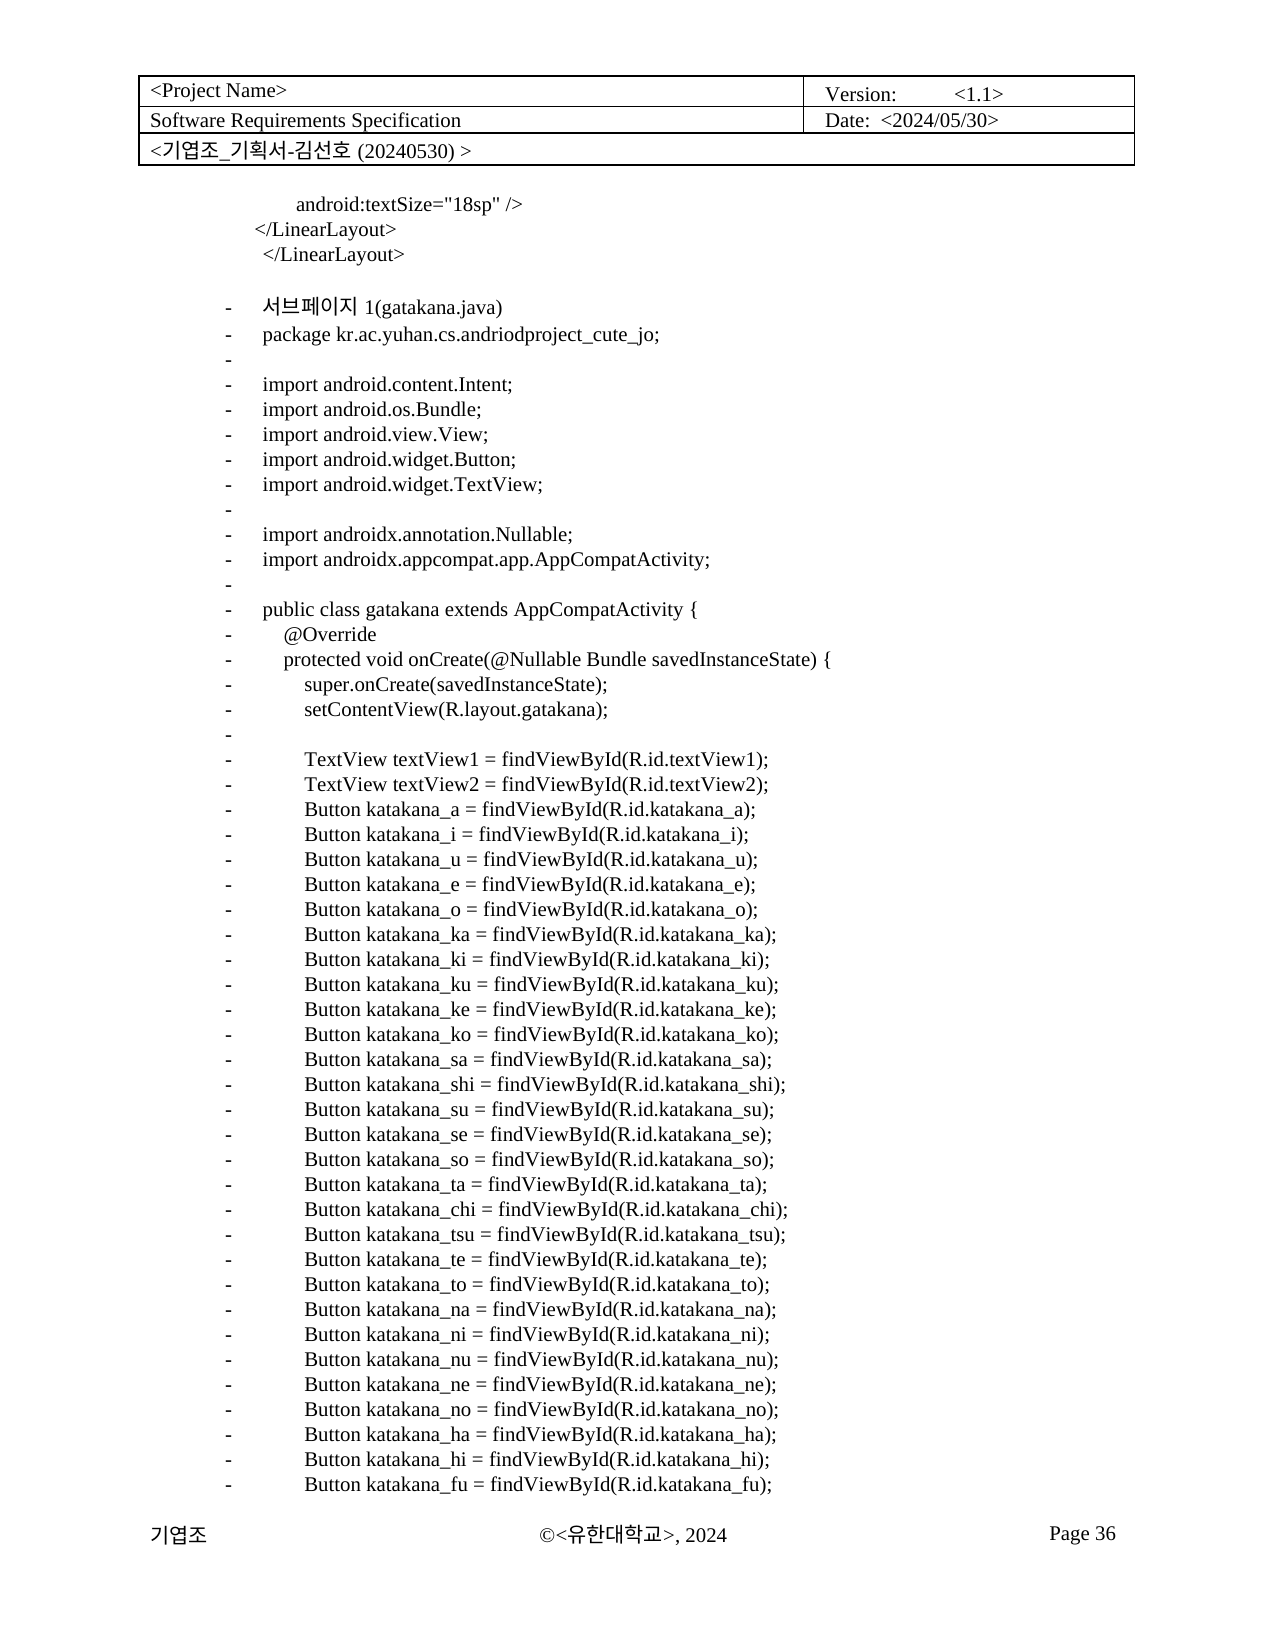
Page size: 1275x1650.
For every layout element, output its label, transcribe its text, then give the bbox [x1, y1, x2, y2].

list import androidx.appcompat.app.AppCompatActivity; [225, 546, 1125, 571]
list Button katakana_to = findViewById(R.id.katakana_to); [225, 1271, 1125, 1296]
list TextView textView2 = findViewById(R.id.textView2); [225, 771, 1125, 796]
list Button katakana_nu = findViewById(R.id.katakana_nu); [225, 1346, 1125, 1371]
list Button katakana_ha = findViewById(R.id.katakana_ha); [225, 1421, 1125, 1446]
list Button katakana_fu = findViewById(R.id.katakana_fu); [225, 1471, 1125, 1496]
list Button katakana_o = findViewById(R.id.katakana_o); [225, 896, 1125, 921]
list Button katakana_a = findViewById(R.id.katakana_a); [225, 796, 1125, 821]
list import android.content.Intent; [225, 371, 1125, 396]
list Button katakana_su = findViewById(R.id.katakana_su); [225, 1096, 1125, 1121]
list Button katakana_u = findViewById(R.id.katakana_u); [225, 846, 1125, 871]
list 서브페이지 1(gatakana.java) [225, 291, 1125, 321]
list </LinearLayout> [262, 241, 1125, 266]
list import android.widget.TextView; [225, 471, 1125, 496]
list Button katakana_na = findViewById(R.id.katakana_na); [225, 1296, 1125, 1321]
list @Override [225, 621, 1125, 646]
list Button katakana_chi = findViewById(R.id.katakana_chi); [225, 1196, 1125, 1221]
list Button katakana_e = findViewById(R.id.katakana_e); [225, 871, 1125, 896]
list Button katakana_ka = findViewById(R.id.katakana_ka); [225, 921, 1125, 946]
list Button katakana_i = findViewById(R.id.katakana_i); [225, 821, 1125, 846]
list Button katakana_ku = findViewById(R.id.katakana_ku); [225, 971, 1125, 996]
list Button katakana_hi = findViewById(R.id.katakana_hi); [225, 1446, 1125, 1471]
list Button katakana_te = findViewById(R.id.katakana_te); [225, 1246, 1125, 1271]
list import android.view.View; [225, 421, 1125, 446]
list protected void onCreate(@Nullable Bundle savedInstanceState) { [225, 646, 1125, 671]
list Button katakana_sa = findViewById(R.id.katakana_sa); [225, 1046, 1125, 1071]
list </LinearLayout> [233, 216, 1125, 241]
list Button katakana_so = findViewById(R.id.katakana_so); [225, 1146, 1125, 1171]
list Button katakana_ko = findViewById(R.id.katakana_ko); [225, 1021, 1125, 1046]
list TextView textView1 = findViewById(R.id.textView1); [225, 746, 1125, 771]
list package kr.ac.yuhan.cs.andriodproject_cute_jo; [225, 321, 1125, 346]
list Button katakana_ta = findViewById(R.id.katakana_ta); [225, 1171, 1125, 1196]
list Button katakana_ki = findViewById(R.id.katakana_ki); [225, 946, 1125, 971]
list import android.os.Bundle; [225, 396, 1125, 421]
list Button katakana_tsu = findViewById(R.id.katakana_tsu); [225, 1221, 1125, 1246]
list Button katakana_shi = findViewById(R.id.katakana_shi); [225, 1071, 1125, 1096]
list import android.widget.Button; [225, 446, 1125, 471]
list Button katakana_ke = findViewById(R.id.katakana_ke); [225, 996, 1125, 1021]
list Button katakana_ni = findViewById(R.id.katakana_ni); [225, 1321, 1125, 1346]
list super.onCreate(savedInstanceState); [225, 671, 1125, 696]
list Button katakana_ne = findViewById(R.id.katakana_ne); [225, 1371, 1125, 1396]
list public class gatakana extends AppCompatActivity { [225, 596, 1125, 621]
list import androidx.annotation.Nullable; [225, 521, 1125, 546]
list android:textSize="18sp" /> [233, 191, 1125, 216]
list setContentView(R.layout.gatakana); [225, 696, 1125, 721]
list Button katakana_no = findViewById(R.id.katakana_no); [225, 1396, 1125, 1421]
list Button katakana_se = findViewById(R.id.katakana_se); [225, 1121, 1125, 1146]
